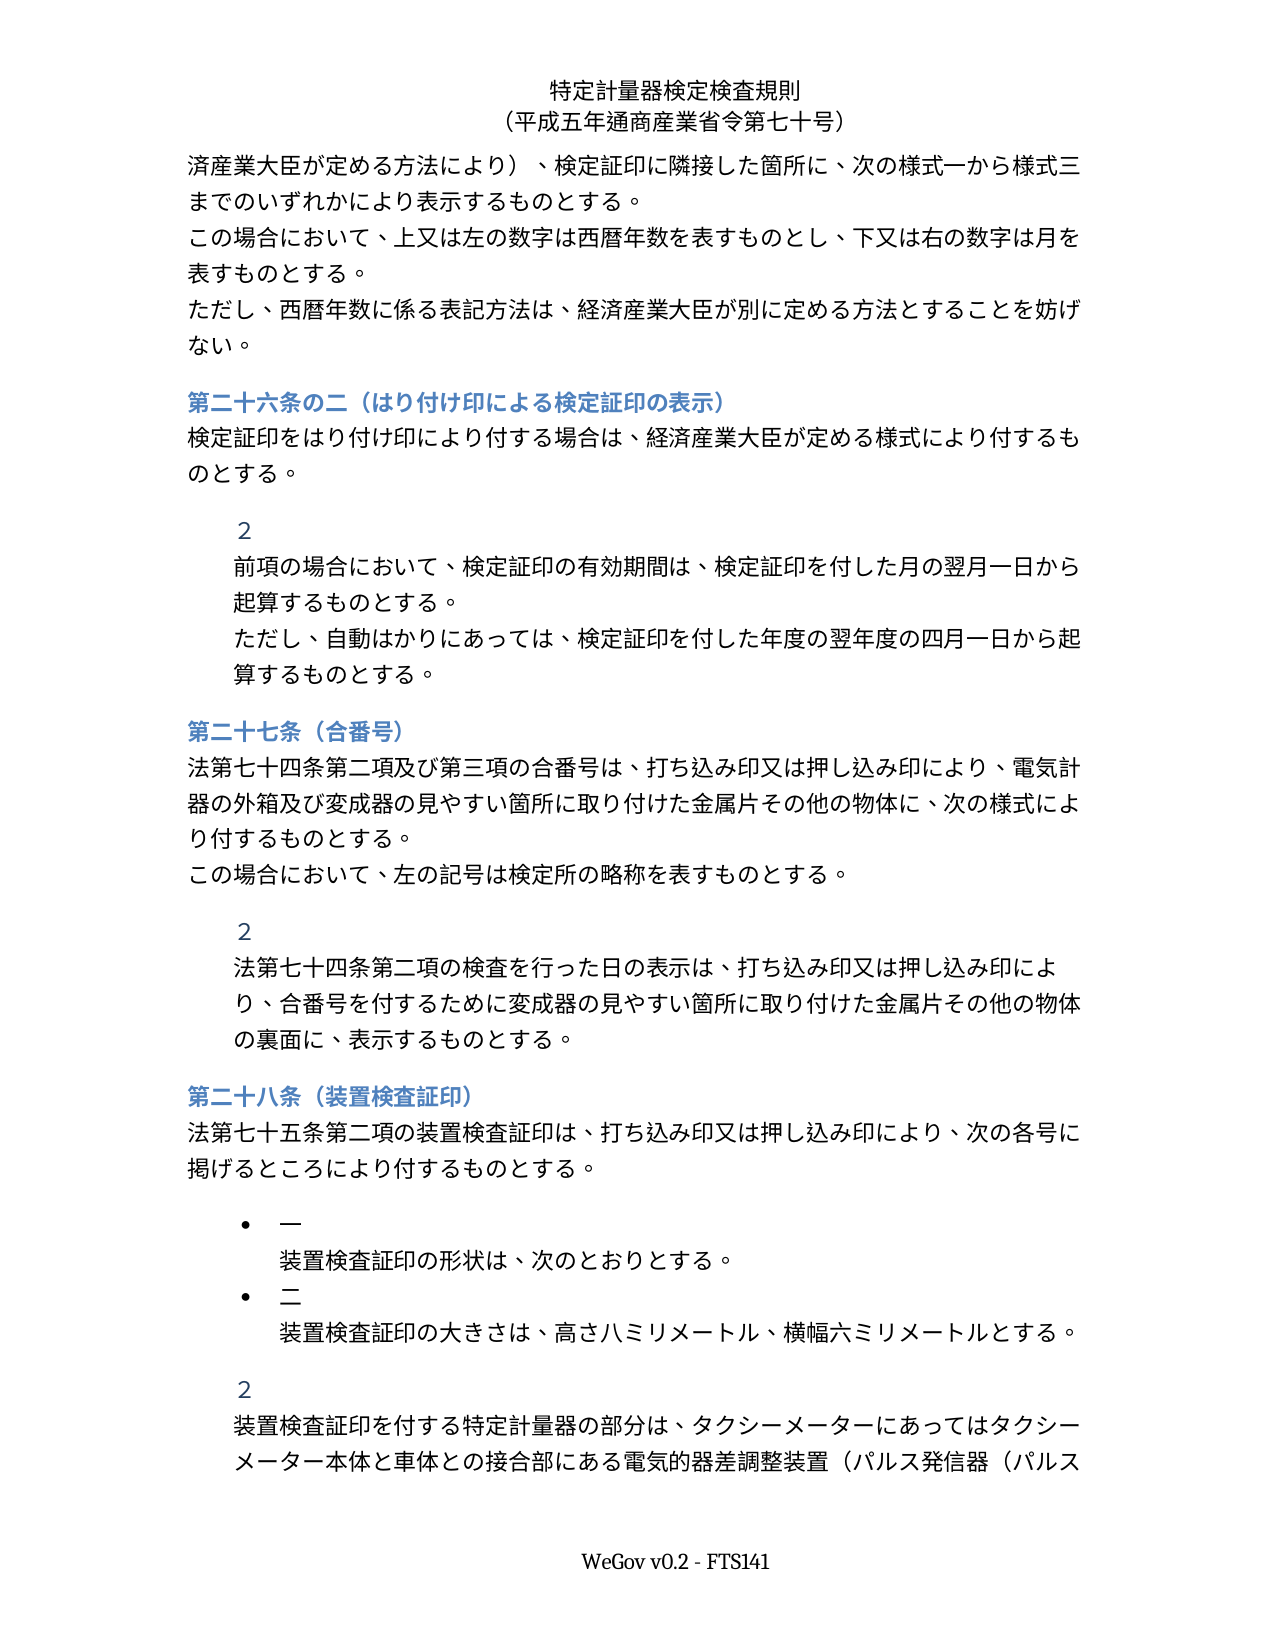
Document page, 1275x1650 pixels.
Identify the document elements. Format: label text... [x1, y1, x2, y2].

subtitle 第二十八条（装置検査証印） [187, 1081, 1087, 1112]
text 法第七十五条第二項の装置検査証印は、打ち込み印又は押し込み印により、次の各号に掲げるところにより付するものとする。 [187, 1117, 1087, 1184]
text 法第七十四条第二項の検査を行った日の表示は、打ち込み印又は押し込み印により、合番号を付するために変成器の見やすい箇所に取り付けた金属片その他の物体の裏面に、表示するものとする。 [233, 952, 1087, 1055]
text 検定証印をはり付け印により付する場合は、経済産業大臣が定める様式により付するものとする。 [187, 422, 1087, 489]
list 一 装置検査証印の形状は、次のとおりとする。 [242, 1209, 1087, 1277]
subtitle ２ [233, 1374, 1087, 1405]
subtitle 第二十六条の二（はり付け印による検定証印の表示） [187, 386, 1087, 418]
text 法第七十四条第二項及び第三項の合番号は、打ち込み印又は押し込み印により、電気計器の外箱及び変成器の見やすい箇所に取り付けた金属片その他の物体に、次の様式により付するものとする。 この場合において、左の記号は検定所の略称を表すものとする。 [187, 752, 1087, 891]
subtitle ２ [233, 515, 1087, 546]
text 前項の場合において、検定証印の有効期間は、検定証印を付した月の翌月一日から起算するものとする。 ただし、自動はかりにあっては、検定証印を付した年度の翌年度の四月一日から起算するものとする。 [233, 551, 1087, 690]
list 二 装置検査証印の大きさは、高さ八ミリメートル、横幅六ミリメートルとする。 [242, 1281, 1087, 1348]
subtitle ２ [233, 916, 1087, 947]
subtitle 第二十七条（合番号） [187, 716, 1087, 747]
